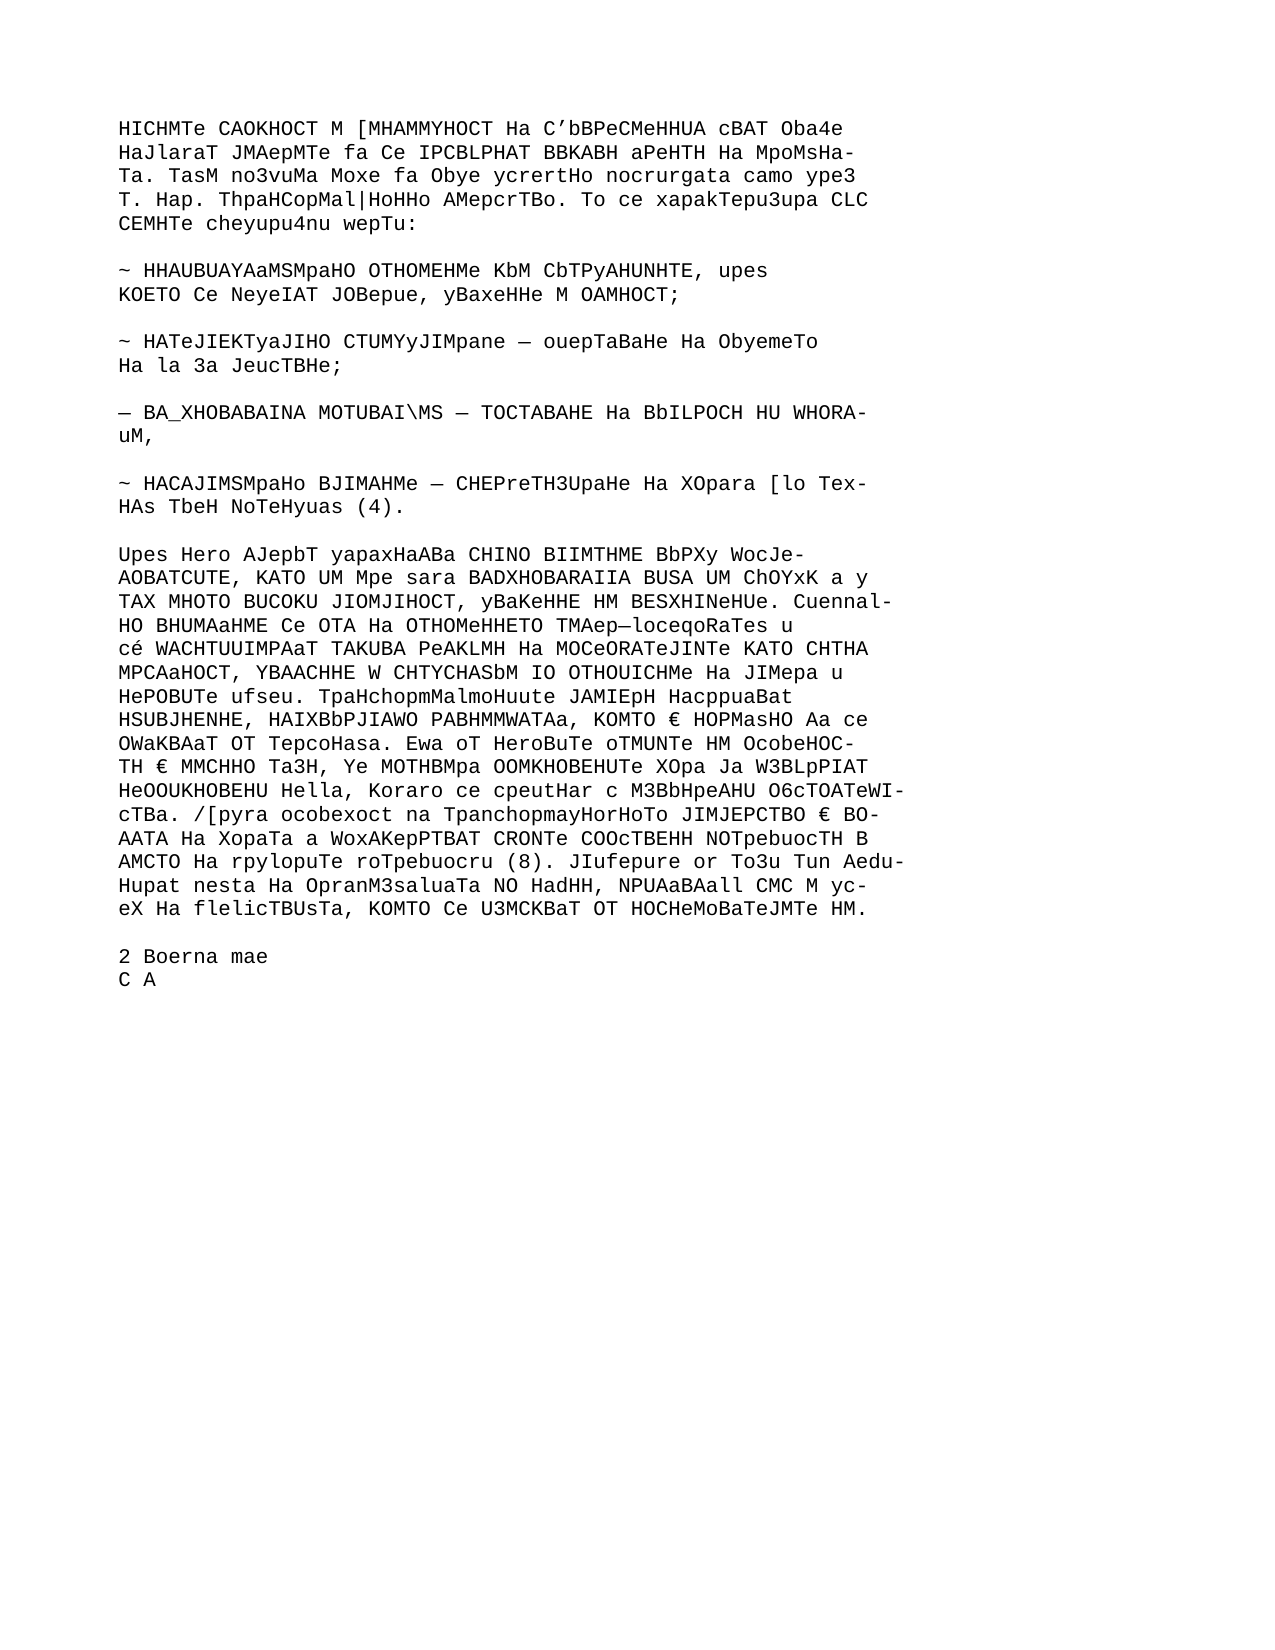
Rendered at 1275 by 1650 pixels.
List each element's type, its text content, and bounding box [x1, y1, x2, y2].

text ~ HACAJIMSMpaHo BJIMAHMe — CHEPreTH3UpaHe Ha XOpara [lo Tex- [118, 473, 1157, 496]
text 2 Boerna mae [118, 946, 1157, 969]
text TAX MHOTO BUCOKU JIOMJIHOCT, yBaKeHHE HM BESXHINeHUe. Cuennal- [118, 591, 1157, 615]
text MPCAaHOCT, YBAACHHE W CHTYCHASbM IO OTHOUICHMe Ha JIMepa u [118, 662, 1157, 686]
text KOETO Ce NeyeIAT JOBepue, yBaxeHHe M OAMHOCT; [118, 284, 1157, 307]
text cTBa. /[pyra ocobexoct na TpanchopmayHorHoTo JIMJEPCTBO € BO- [118, 804, 1157, 827]
text Hupat nesta Ha OpranM3saluaTa NO HadHH, NPUAaBAall CMC M yc- [118, 875, 1157, 898]
text HaJlaraT JMAepMTe fa Ce IPCBLPHAT BBKABH aPeHTH Ha MpoMsHa- [118, 142, 1157, 165]
text AATA Ha XopaTa a WoxAKepPTBAT CRONTe COOcTBEHH NOTpebuocTH B [118, 827, 1157, 851]
text HSUBJHENHE, HAIXBbPJIAWO PABHMMWATAa, KOMTO € HOPMasHO Aa ce [118, 709, 1157, 733]
text HePOBUTe ufseu. TpaHchopmMalmoHuute JAMIEpH HacppuaBat [118, 686, 1157, 709]
text cé WACHTUUIMPAaT TAKUBA PeAKLMH Ha MOCeORATeJINTe KATO CHTHA [118, 638, 1157, 662]
text HICHMTe CAOKHOCT M [MHAMMYHOCT Ha C’bBPeCMeHHUA cBAT Oba4e [118, 118, 1157, 142]
text eX Ha flelicTBUsTa, KOMTO Ce U3MCKBaT OT HOCHeMoBaTeJMTe HM. [118, 898, 1157, 922]
text HeOOUKHOBEHU Hella, Koraro ce cpeutHar c M3BbHpeAHU O6cTOATeWI- [118, 780, 1157, 804]
text OWaKBAaT OT TepcoHasa. Ewa oT HeroBuTe oTMUNTe HM OcobeHOC- [118, 733, 1157, 757]
text TH € MMCHHO Ta3H, Ye MOTHBMpa OOMKHOBEHUTe XOpa Ja W3BLpPIAT [118, 757, 1157, 780]
text AMCTO Ha rpylopuTe roTpebuocru (8). JIufepure or To3u Tun Aedu- [118, 851, 1157, 875]
text Ha la 3a JeucTBHe; [118, 354, 1157, 378]
text ~ HHAUBUAYAaMSMpaHO OTHOMEHMe KbM CbTPyAHUNHTE, upes [118, 260, 1157, 284]
text Ta. TasM no3vuMa Moxe fa Obye ycrertHo nocrurgata camo ype3 [118, 165, 1157, 189]
text HAs TbeH NoTeHyuas (4). [118, 496, 1157, 520]
text — BA_XHOBABAINA MOTUBAI\MS — TOCTABAHE Ha BbILPOCH HU WHORA- [118, 402, 1157, 426]
text HO BHUMAaHME Ce OTA Ha OTHOMeHHETO TMAep—loceqoRaTes u [118, 615, 1157, 638]
text AOBATCUTE, KATO UM Mpe sara BADXHOBARAIIA BUSA UM ChOYxK a y [118, 567, 1157, 591]
text uM, [118, 426, 1157, 449]
text CEMHTe cheyupu4nu wepTu: [118, 213, 1157, 236]
text Upes Hero AJepbT yapaxHaABa CHINO BIIMTHME BbPXy WocJe- [118, 544, 1157, 567]
text T. Hap. ThpaHCopMal|HoHHo AMepcrTBo. To ce xapakTepu3upa CLC [118, 189, 1157, 213]
text C A [118, 969, 1157, 993]
text ~ HATeJIEKTyaJIHO CTUMYyJIMpane — ouepTaBaHe Ha ObyemeTo [118, 331, 1157, 354]
